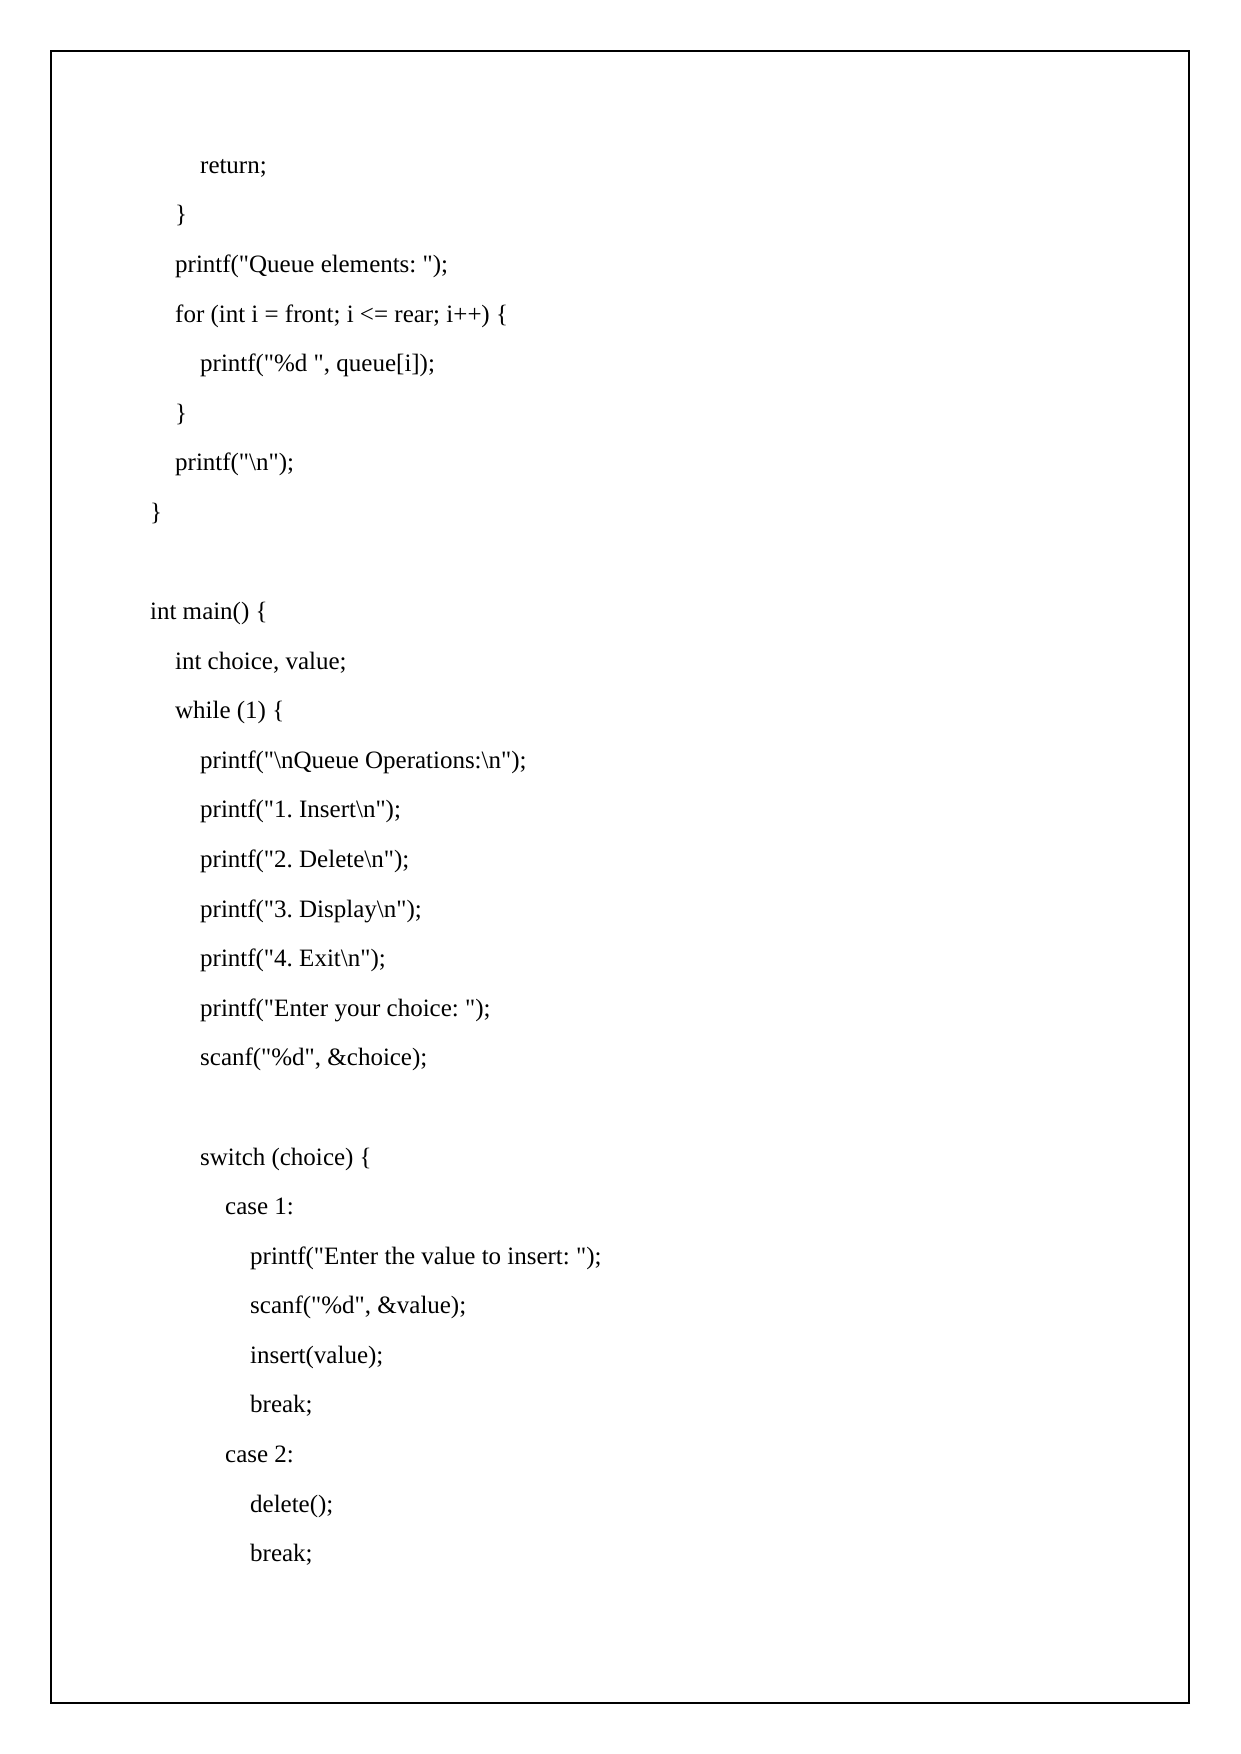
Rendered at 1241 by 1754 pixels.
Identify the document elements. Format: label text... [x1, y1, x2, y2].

text case 2: [150, 1439, 1090, 1468]
text switch (choice) { [150, 1142, 1090, 1170]
text printf("Enter your choice: "); [150, 993, 1090, 1022]
text return; [150, 150, 1090, 179]
text } [150, 199, 1090, 228]
text printf("1. Insert\n"); [150, 794, 1090, 823]
text for (int i = front; i <= rear; i++) { [150, 299, 1090, 327]
text printf("Enter the value to insert: "); [150, 1241, 1090, 1269]
text printf("%d ", queue[i]); [150, 348, 1090, 377]
text while (1) { [150, 695, 1090, 724]
text case 1: [150, 1191, 1090, 1220]
text printf("\n"); [150, 447, 1090, 476]
text delete(); [150, 1489, 1090, 1517]
text int choice, value; [150, 646, 1090, 674]
text } [150, 398, 1090, 427]
text printf("Queue elements: "); [150, 249, 1090, 278]
text printf("4. Exit\n"); [150, 943, 1090, 972]
text } [150, 497, 1090, 526]
text printf("\nQueue Operations:\n"); [150, 745, 1090, 774]
text scanf("%d", &value); [150, 1290, 1090, 1319]
text break; [150, 1389, 1090, 1418]
text int main() { [150, 596, 1090, 625]
text printf("2. Delete\n"); [150, 844, 1090, 873]
text printf("3. Display\n"); [150, 894, 1090, 922]
text scanf("%d", &choice); [150, 1042, 1090, 1071]
text break; [150, 1538, 1090, 1567]
text insert(value); [150, 1340, 1090, 1369]
